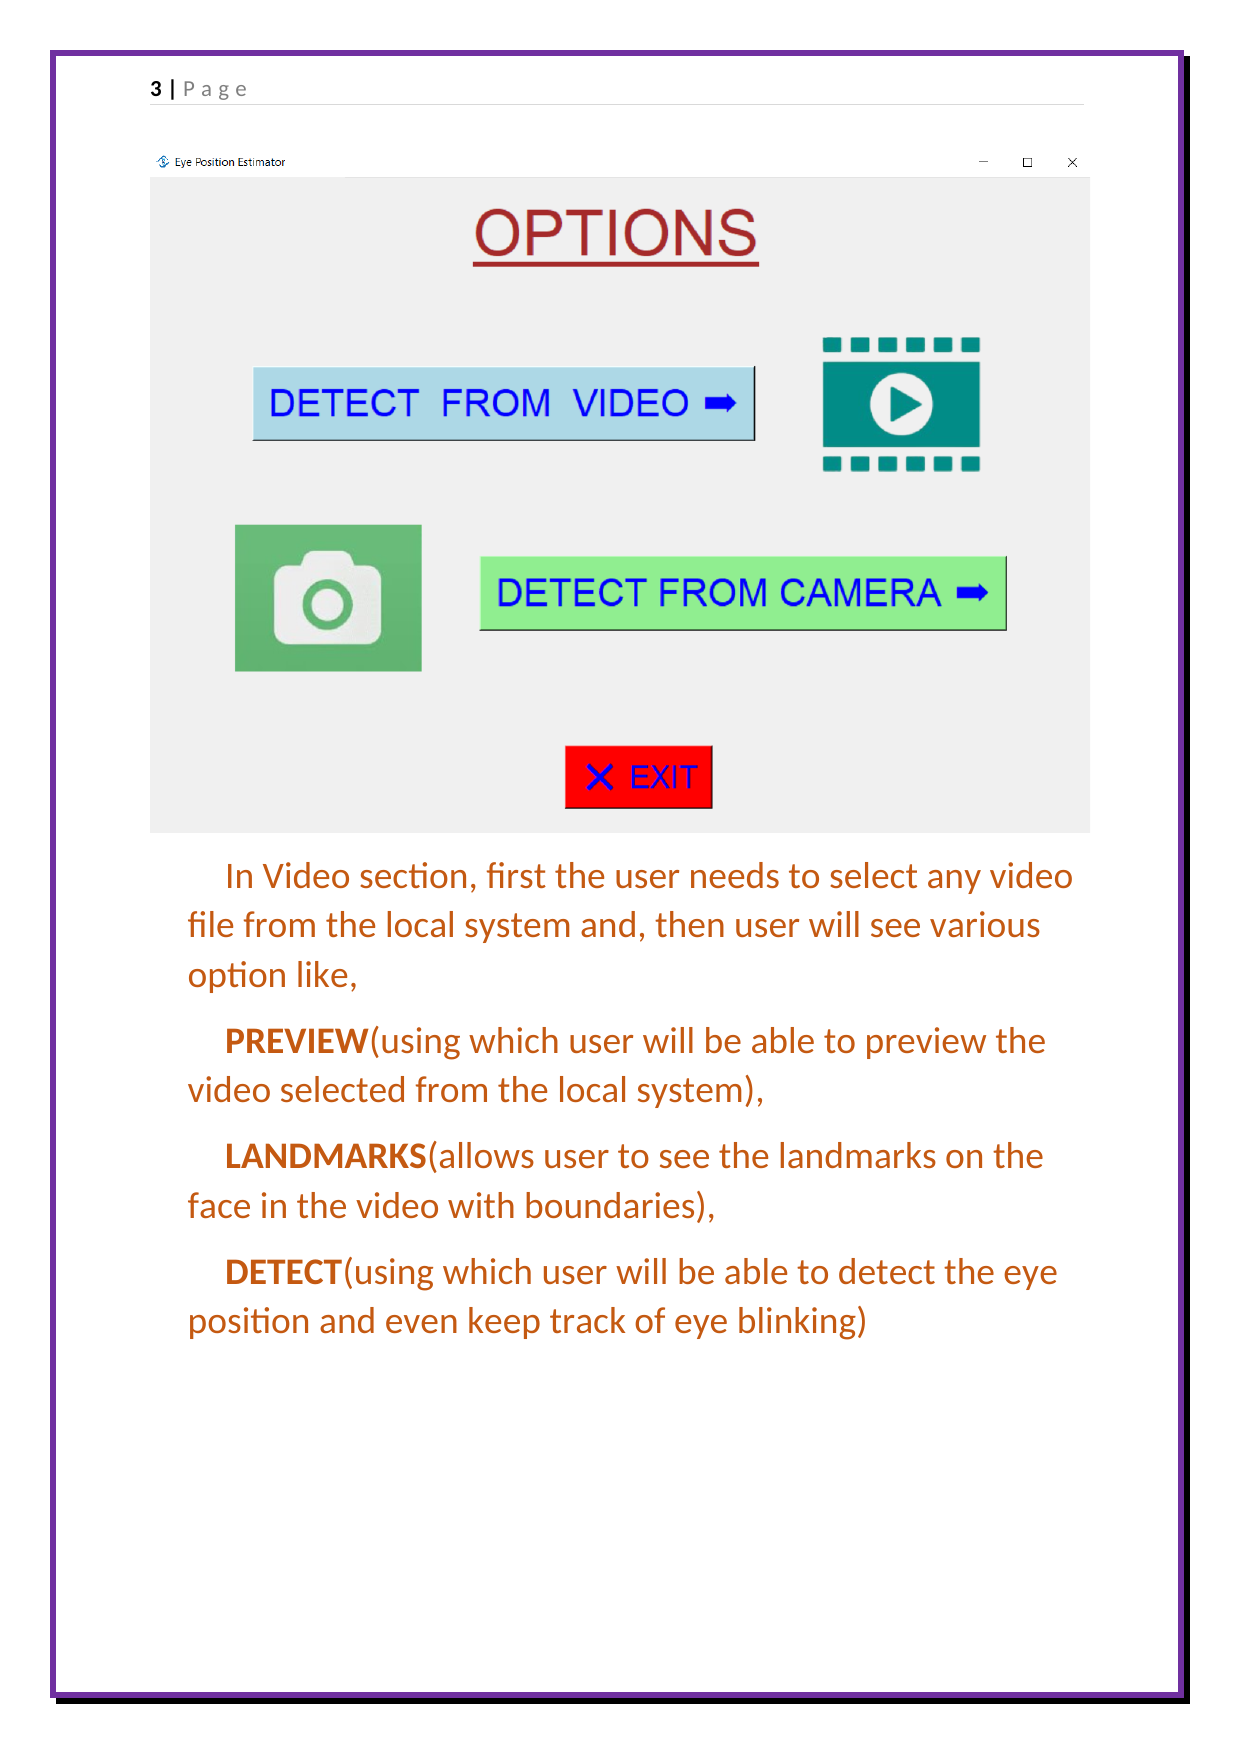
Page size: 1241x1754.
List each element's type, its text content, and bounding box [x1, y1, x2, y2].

text DETECT(using which user will be able to detect the eye position and even keep track of eye blinking) [187, 1248, 1084, 1343]
text PREVIEW(using which user will be able to preview the video selected from the local system), [187, 1017, 1084, 1112]
picture [150, 150, 1091, 833]
text LANDMARKS(allows user to see the landmarks on the face in the video with boundaries), [187, 1132, 1084, 1228]
text In Video section, first the user needs to select any video file from the local system and, then user will see various option like, [187, 852, 1084, 996]
